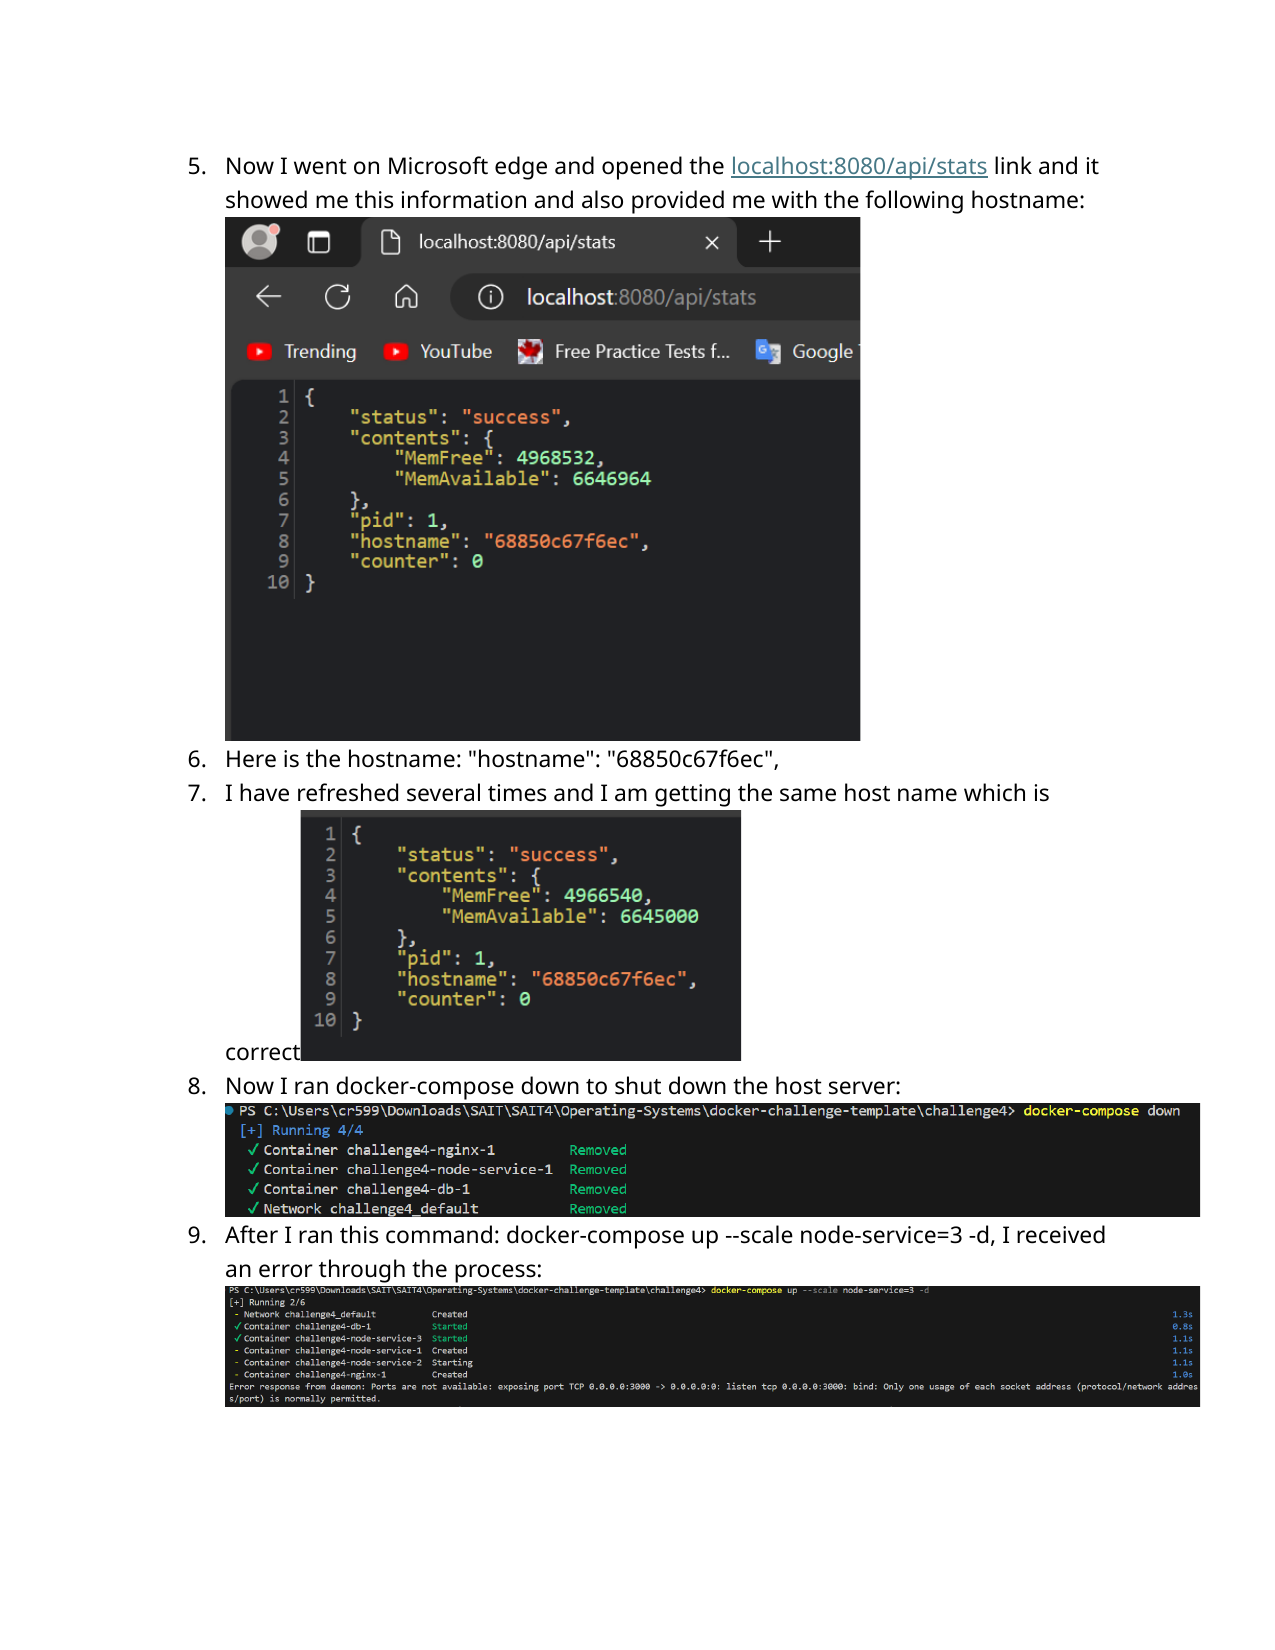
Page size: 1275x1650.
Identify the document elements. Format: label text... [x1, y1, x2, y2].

picture [225, 1286, 1200, 1407]
picture [300, 810, 742, 1061]
list Here is the hostname: "hostname": "68850c67f6ec", [187, 743, 1125, 774]
picture [225, 217, 861, 741]
picture [225, 1103, 1200, 1217]
